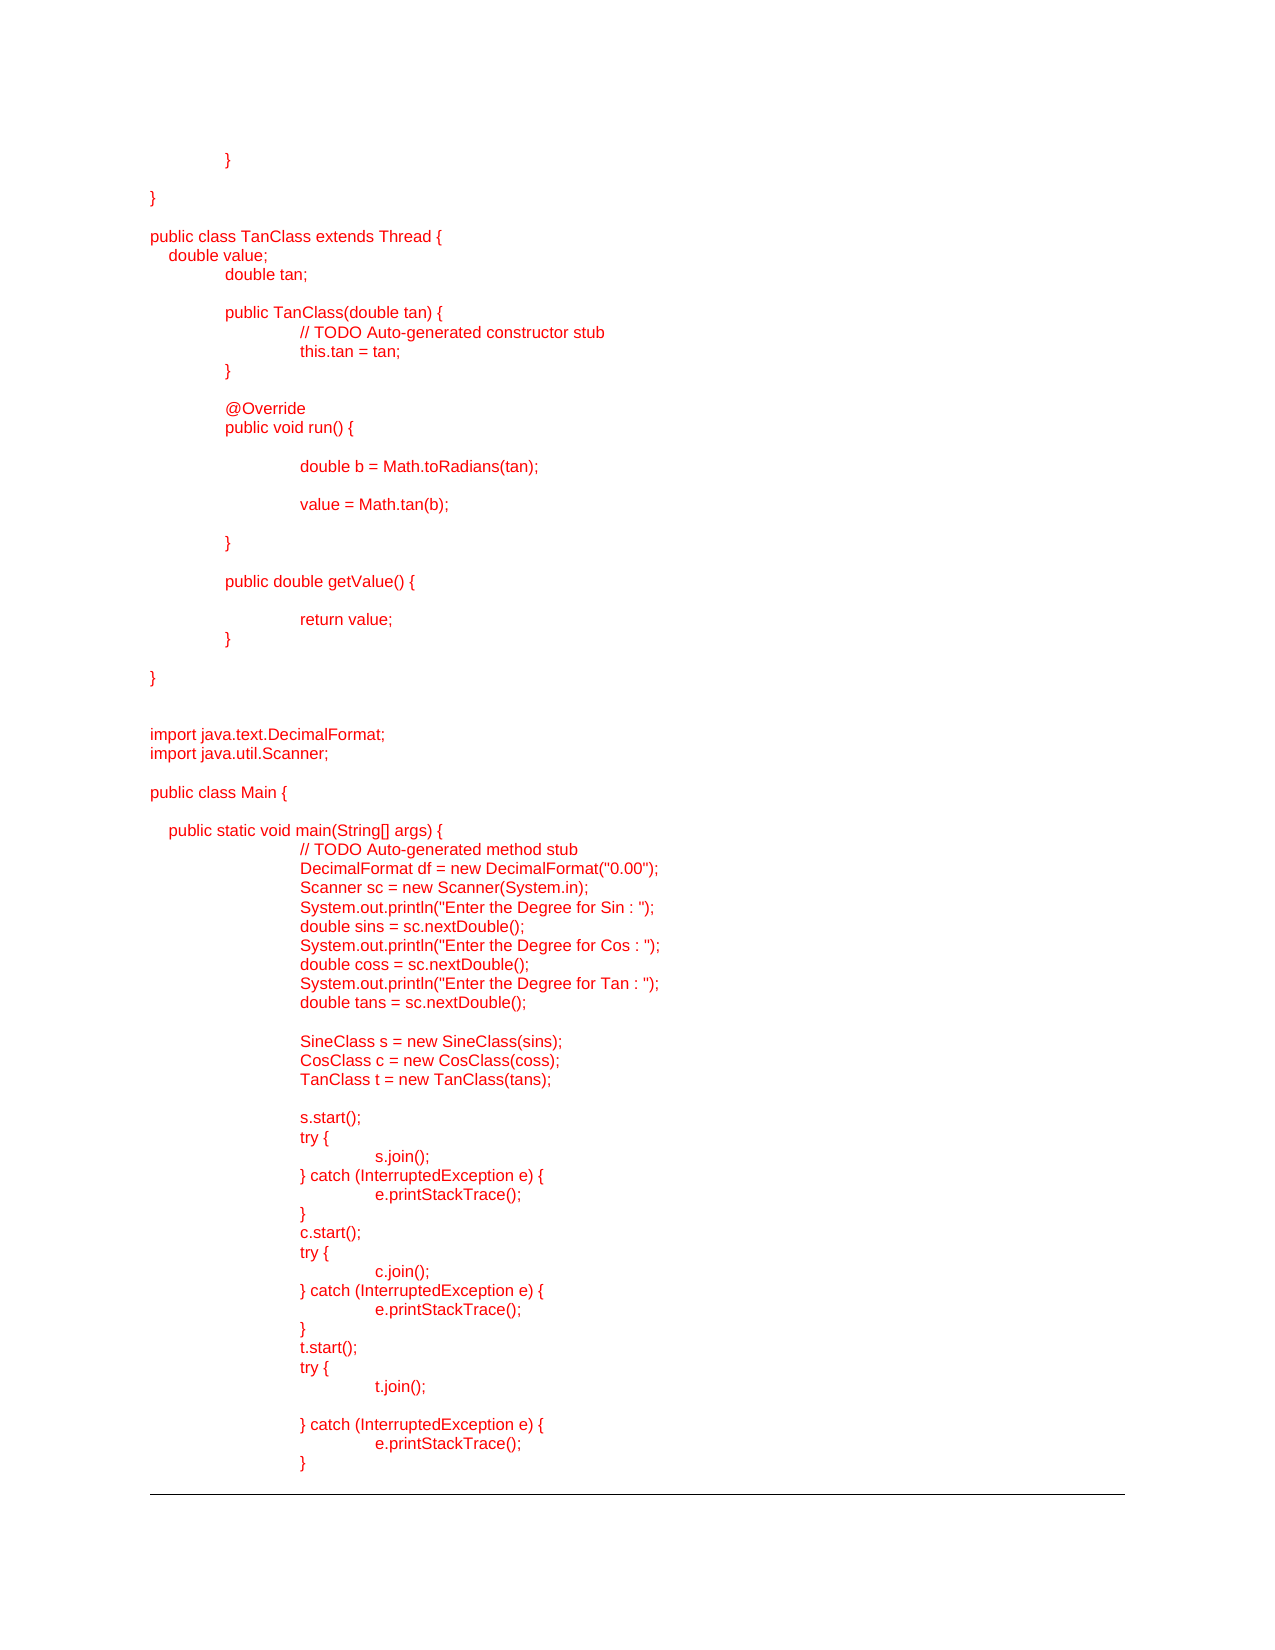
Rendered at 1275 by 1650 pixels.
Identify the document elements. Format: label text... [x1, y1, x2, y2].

text } [150, 150, 1125, 169]
text import java.text.DecimalFormat; [150, 725, 1125, 744]
text try { [150, 1242, 1125, 1262]
text DecimalFormat df = new DecimalFormat("0.00"); [150, 859, 1125, 878]
text t.join(); [150, 1377, 1125, 1396]
text } [150, 533, 1125, 552]
text // TODO Auto-generated constructor stub [150, 322, 1125, 342]
text t.start(); [150, 1338, 1125, 1357]
text public double getValue() { [150, 572, 1125, 591]
text System.out.println("Enter the Degree for Sin : "); [150, 897, 1125, 917]
text System.out.println("Enter the Degree for Tan : "); [150, 974, 1125, 993]
text double tans = sc.nextDouble(); [150, 993, 1125, 1012]
text public void run() { [150, 418, 1125, 437]
text } [150, 629, 1125, 648]
text double sins = sc.nextDouble(); [150, 917, 1125, 936]
text Scanner sc = new Scanner(System.in); [150, 878, 1125, 897]
text s.start(); [150, 1108, 1125, 1127]
text SineClass s = new SineClass(sins); [150, 1032, 1125, 1051]
text e.printStackTrace(); [150, 1300, 1125, 1319]
text @Override [150, 399, 1125, 418]
text value = Math.tan(b); [150, 495, 1125, 514]
text System.out.println("Enter the Degree for Cos : "); [150, 936, 1125, 955]
text double tan; [150, 265, 1125, 284]
text try { [150, 1127, 1125, 1147]
text } catch (InterruptedException e) { [150, 1166, 1125, 1185]
text import java.util.Scanner; [150, 744, 1125, 763]
text TanClass t = new TanClass(tans); [150, 1070, 1125, 1089]
text // TODO Auto-generated method stub [150, 840, 1125, 859]
text public class Main { [150, 782, 1125, 802]
text } [150, 361, 1125, 380]
text c.start(); [150, 1223, 1125, 1242]
text double b = Math.toRadians(tan); [150, 457, 1125, 476]
text } [150, 667, 1125, 687]
text this.tan = tan; [150, 342, 1125, 361]
text s.join(); [150, 1147, 1125, 1166]
text } catch (InterruptedException e) { [150, 1281, 1125, 1300]
text try { [150, 1357, 1125, 1377]
text } catch (InterruptedException e) { [150, 1415, 1125, 1434]
text } [150, 1319, 1125, 1338]
text double value; [150, 246, 1125, 265]
text CosClass c = new CosClass(coss); [150, 1051, 1125, 1070]
text } [150, 1453, 1125, 1472]
text public static void main(String[] args) { [150, 821, 1125, 840]
text c.join(); [150, 1262, 1125, 1281]
text public TanClass(double tan) { [150, 303, 1125, 322]
text double coss = sc.nextDouble(); [150, 955, 1125, 974]
text } [150, 1204, 1125, 1223]
text public class TanClass extends Thread { [150, 227, 1125, 246]
text e.printStackTrace(); [150, 1185, 1125, 1204]
text e.printStackTrace(); [150, 1434, 1125, 1453]
text return value; [150, 610, 1125, 629]
text } [150, 188, 1125, 207]
